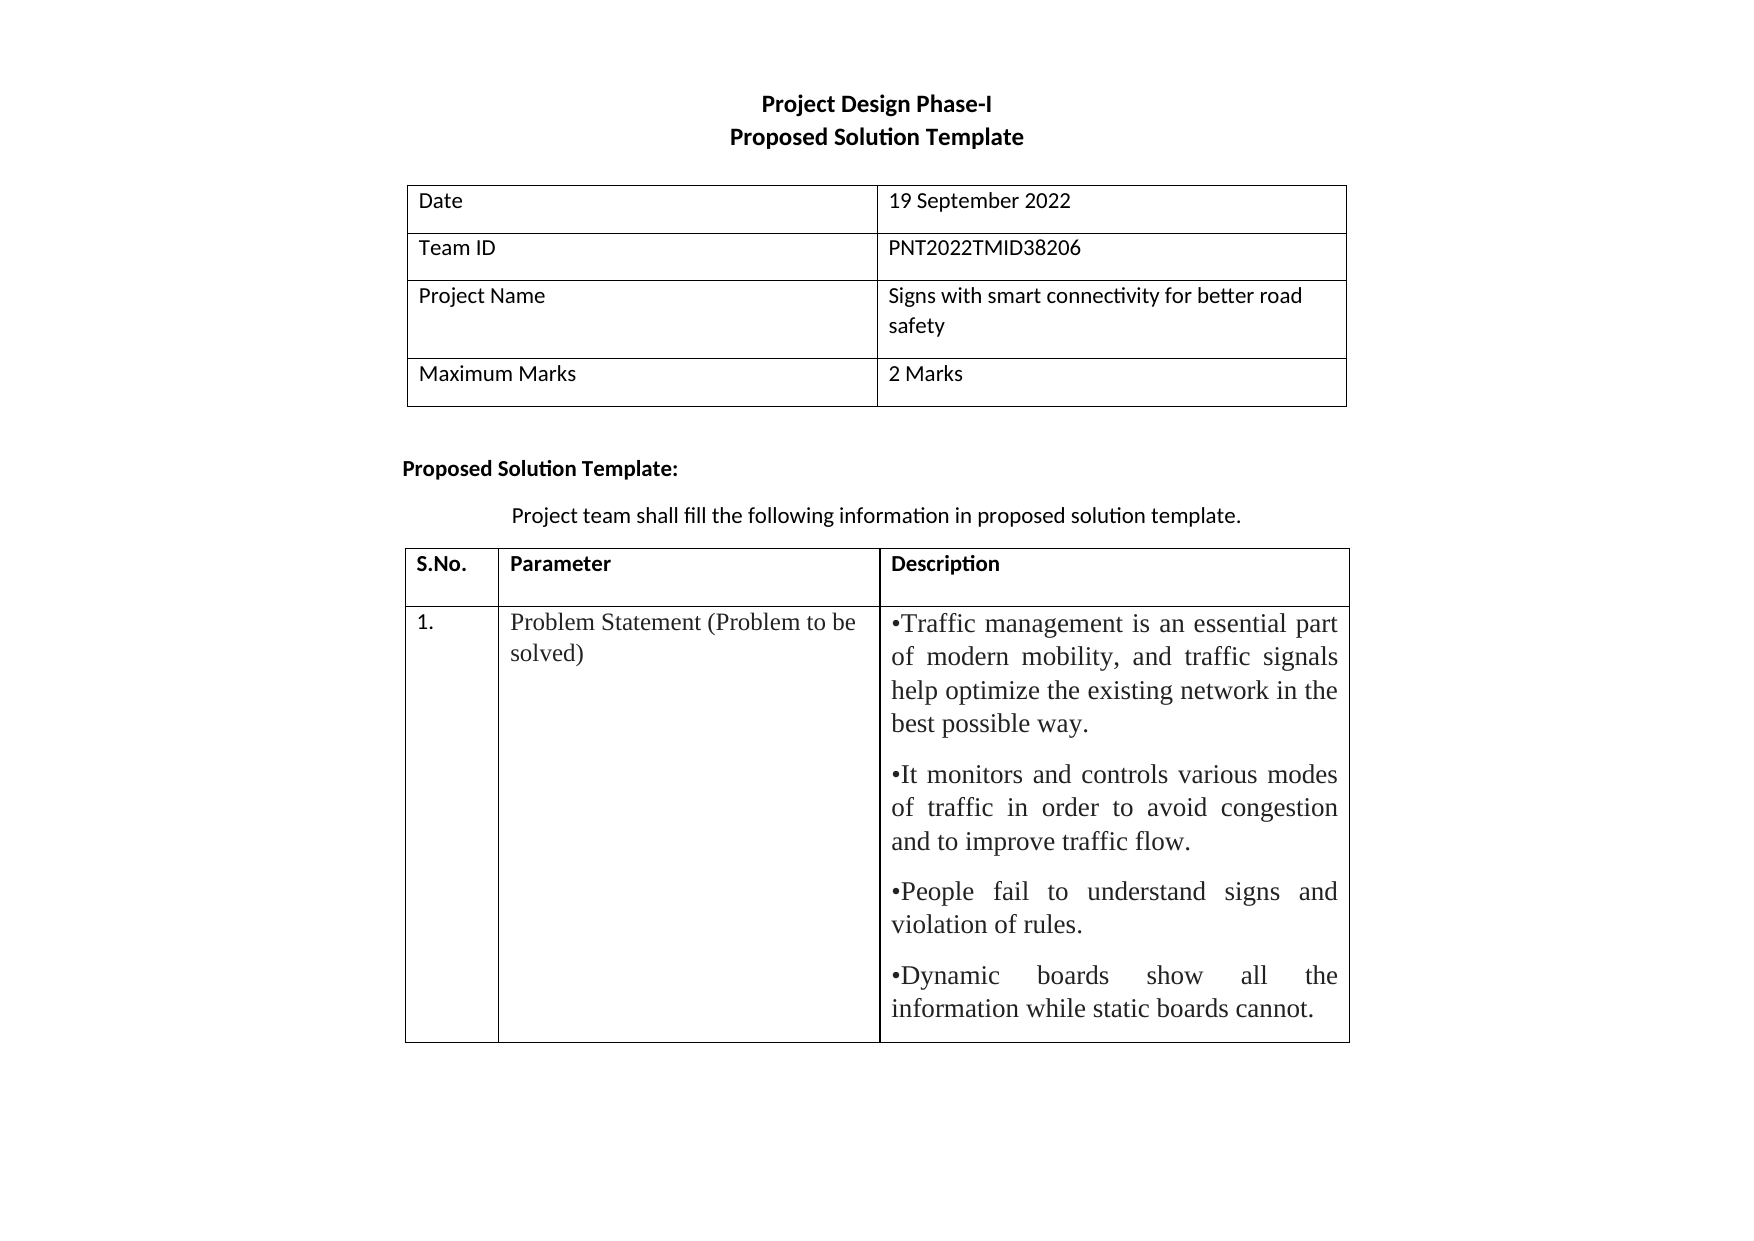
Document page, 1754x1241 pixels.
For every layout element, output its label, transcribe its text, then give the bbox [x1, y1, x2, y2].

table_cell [881, 607, 1349, 1042]
text Proposed Solution Template: [150, 454, 1604, 482]
table_header S.No. [406, 549, 498, 606]
table_header 19 September 2022 [878, 186, 1346, 232]
table_cell [406, 607, 498, 1042]
table_cell Project Name [408, 281, 877, 358]
table_header Description [881, 549, 1349, 606]
text Project team shall fill the following information in proposed solution template. [150, 501, 1604, 529]
table_cell PNT2022TMID38206 [878, 234, 1346, 280]
table_cell 2 Marks [878, 359, 1346, 406]
table_header Parameter [499, 549, 879, 606]
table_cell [499, 607, 879, 1042]
table_cell Team ID [408, 234, 877, 280]
text Proposed Solution Template [150, 122, 1604, 152]
text Project Design Phase-I [150, 89, 1604, 119]
table_cell Maximum Marks [408, 359, 877, 406]
table_header Date [408, 186, 877, 232]
table_cell Signs with smart connectivity for better road safety [878, 281, 1346, 358]
